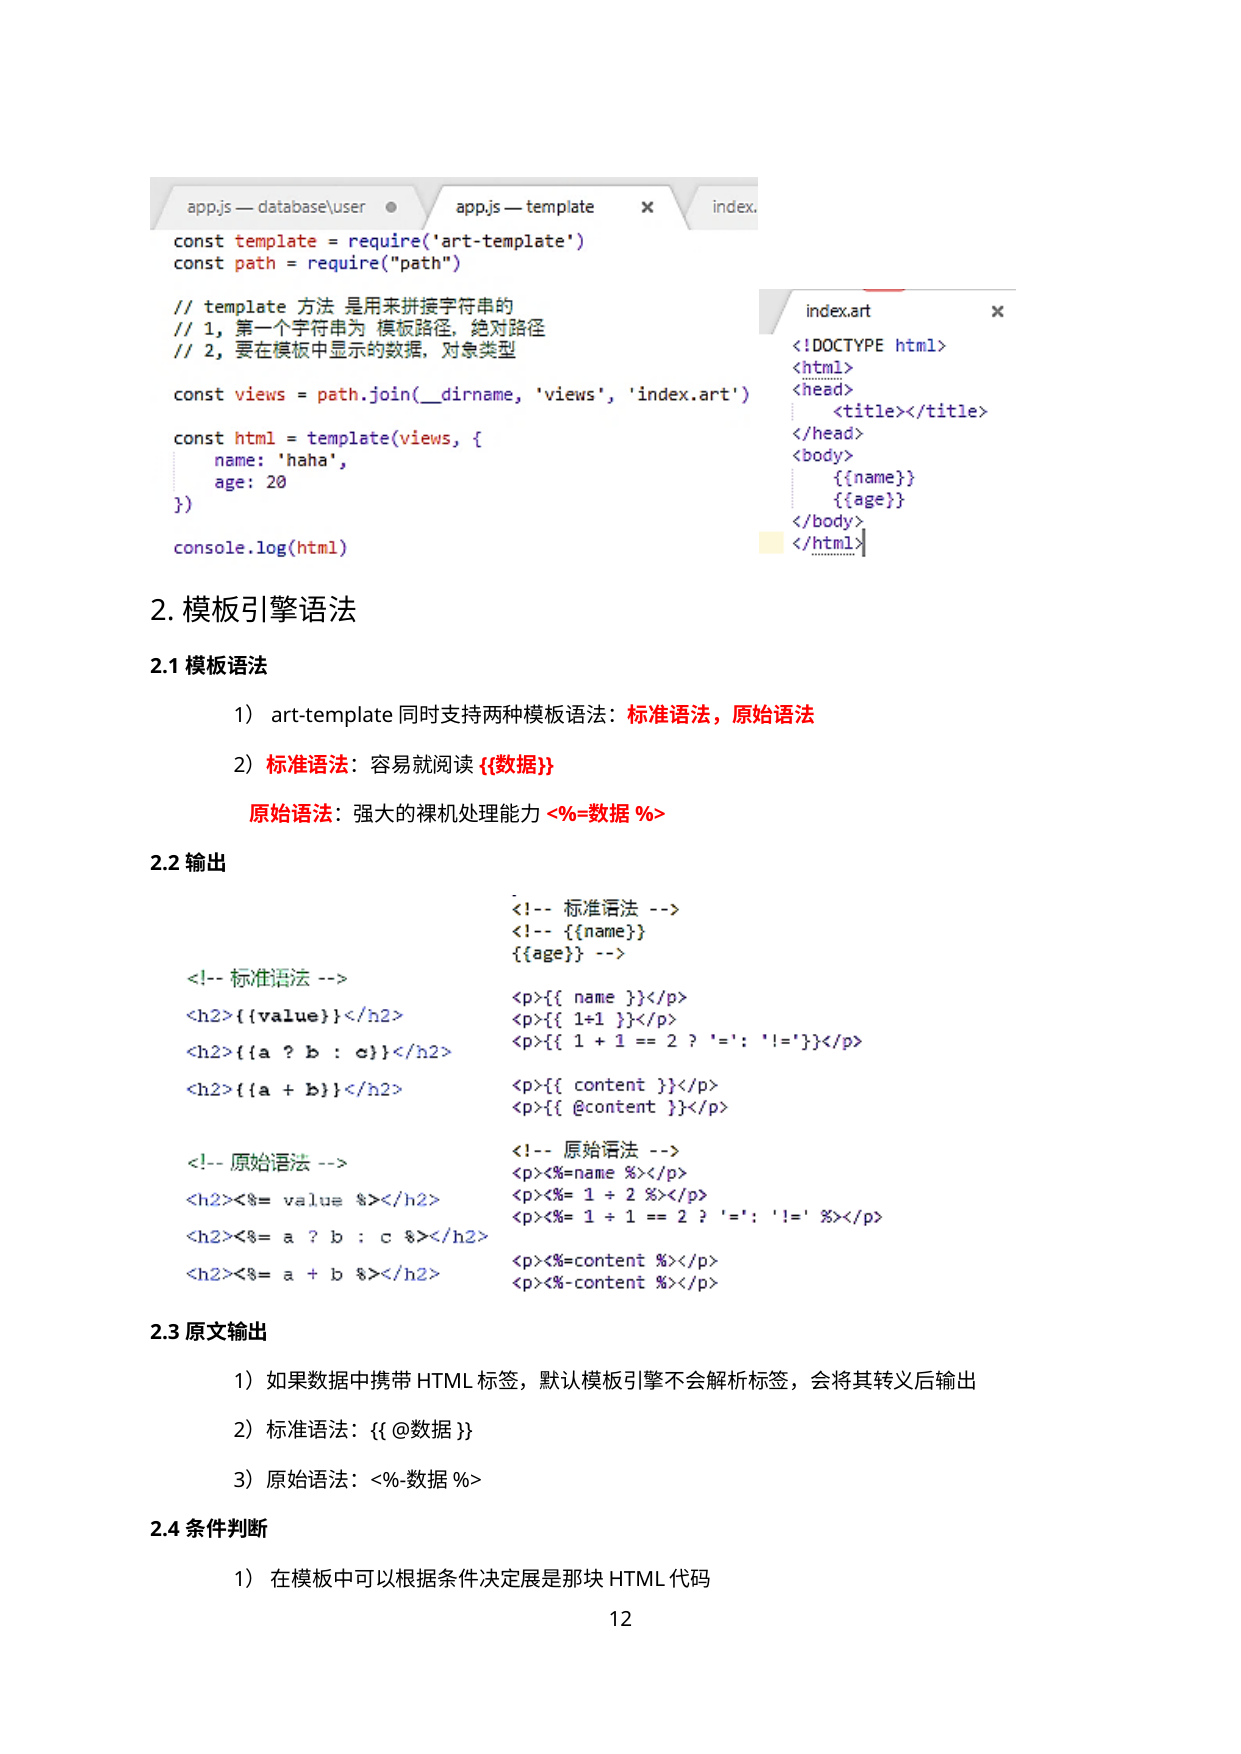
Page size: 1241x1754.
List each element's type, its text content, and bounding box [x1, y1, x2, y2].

picture [150, 177, 758, 568]
subtitle 2.4 条件判断 [150, 1512, 1090, 1543]
text 1） 在模板中可以根据条件决定展是那块HTML代码 [150, 1562, 1090, 1592]
subtitle 2.2 输出 [150, 847, 1090, 877]
picture [170, 895, 890, 1295]
text 1）如果数据中携带HTML标签，默认模板引擎不会解析标签，会将其转义后输出 [150, 1364, 1090, 1395]
text 2）标准语法：{{ @数据 }} [150, 1414, 1090, 1444]
subtitle 2.1 模板语法 [150, 649, 1090, 679]
subtitle 2.3 原文输出 [150, 1315, 1090, 1345]
subtitle 2. 模板引擎语法 [150, 587, 1090, 629]
text 3）原始语法：<%-数据 %> [150, 1463, 1090, 1493]
text 2）标准语法：容易就阅读 {{数据}} [150, 748, 1090, 778]
picture [759, 289, 1016, 568]
text 1） art-template 同时支持两种模板语法：标准语法，原始语法 [150, 698, 1090, 729]
text 原始语法：强大的裸机处理能力 <%=数据 %> [150, 797, 1090, 828]
